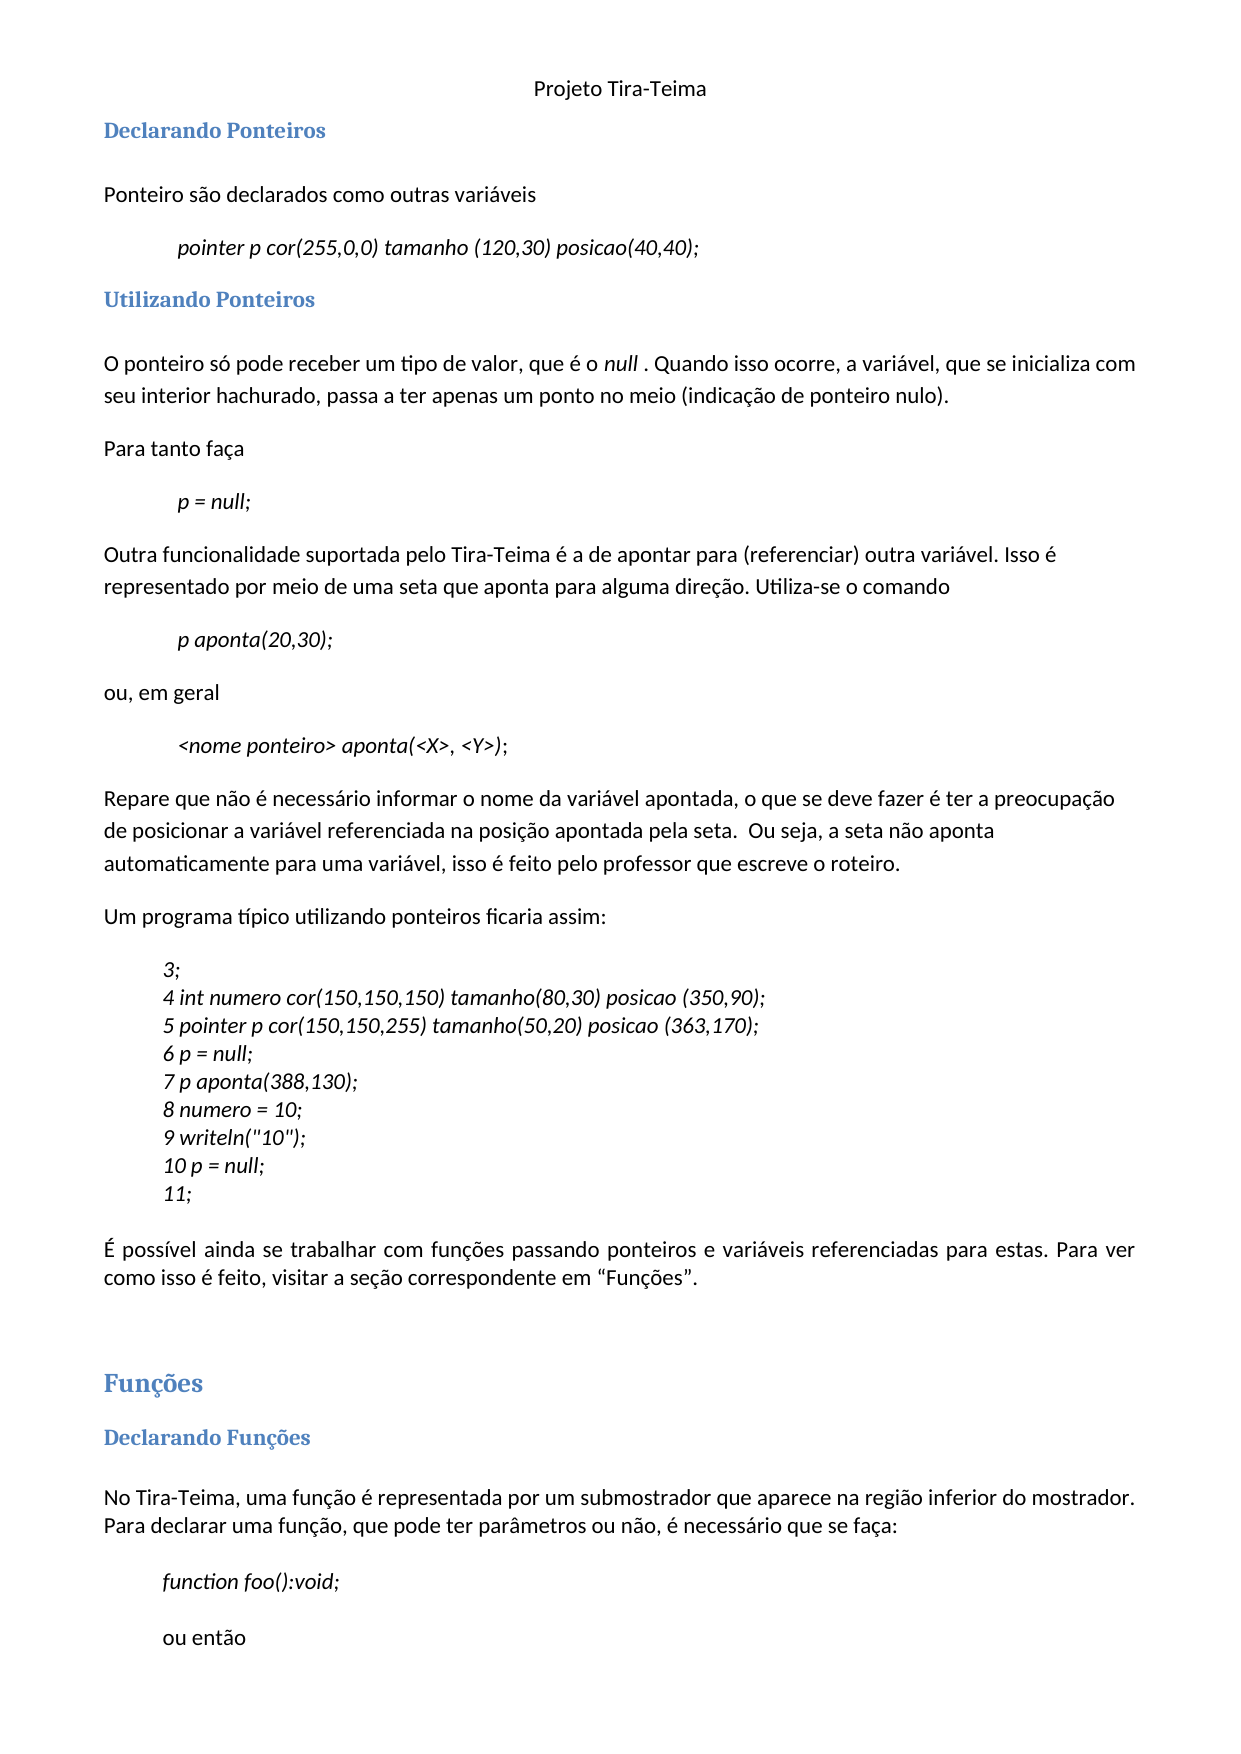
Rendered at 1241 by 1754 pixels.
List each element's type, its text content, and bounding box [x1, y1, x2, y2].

text 8 numero = 10; [103, 1095, 1137, 1123]
text 10 p = null; [103, 1151, 1137, 1179]
text ou então [103, 1623, 1137, 1651]
text ou, em geral [103, 678, 1137, 706]
text 6 p = null; [103, 1039, 1137, 1067]
text Repare que não é necessário informar o nome da variável apontada, o que se deve fazer é ter a preocupação de posicionar a variável referenciada na posição apontada pela seta. Ou seja, a seta não aponta automaticamente para uma variável, isso é feito pelo professor que escreve o roteiro. [103, 784, 1137, 877]
subtitle Utilizando Ponteiros [103, 287, 1137, 313]
text Para tanto faça [103, 434, 1137, 462]
text <nome ponteiro> aponta(<X>, <Y>); [103, 731, 1137, 759]
text É possível ainda se trabalhar com funções passando ponteiros e variáveis referenciadas para estas. Para ver como isso é feito, visitar a seção correspondente em “Funções”. [103, 1235, 1137, 1291]
text pointer p cor(255,0,0) tamanho (120,30) posicao(40,40); [103, 233, 1137, 262]
subtitle Declarando Funções [103, 1425, 1137, 1451]
text p aponta(20,30); [103, 625, 1137, 653]
text No Tira-Teima, uma função é representada por um submostrador que aparece na região inferior do mostrador. Para declarar uma função, que pode ter parâmetros ou não, é necessário que se faça: [103, 1483, 1137, 1539]
text 11; [103, 1179, 1137, 1207]
subtitle Declarando Ponteiros [103, 118, 1137, 144]
text 3; [103, 955, 1137, 983]
text Um programa típico utilizando ponteiros ficaria assim: [103, 902, 1137, 930]
text Outra funcionalidade suportada pelo Tira-Teima é a de apontar para (referenciar) outra variável. Isso é representado por meio de uma seta que aponta para alguma direção. Utiliza-se o comando [103, 540, 1137, 600]
text O ponteiro só pode receber um tipo de valor, que é o null . Quando isso ocorre, a variável, que se inicializa com seu interior hachurado, passa a ter apenas um ponto no meio (indicação de ponteiro nulo). [103, 317, 1137, 409]
text 7 p aponta(388,130); [103, 1067, 1137, 1095]
text 9 writeln("10"); [103, 1123, 1137, 1151]
text 4 int numero cor(150,150,150) tamanho(80,30) posicao (350,90); [103, 983, 1137, 1011]
text p = null; [103, 487, 1137, 515]
text 5 pointer p cor(150,150,255) tamanho(50,20) posicao (363,170); [103, 1011, 1137, 1039]
subtitle Funções [103, 1368, 1137, 1400]
text Ponteiro são declarados como outras variáveis [103, 148, 1137, 208]
text function foo():void; [103, 1567, 1137, 1595]
